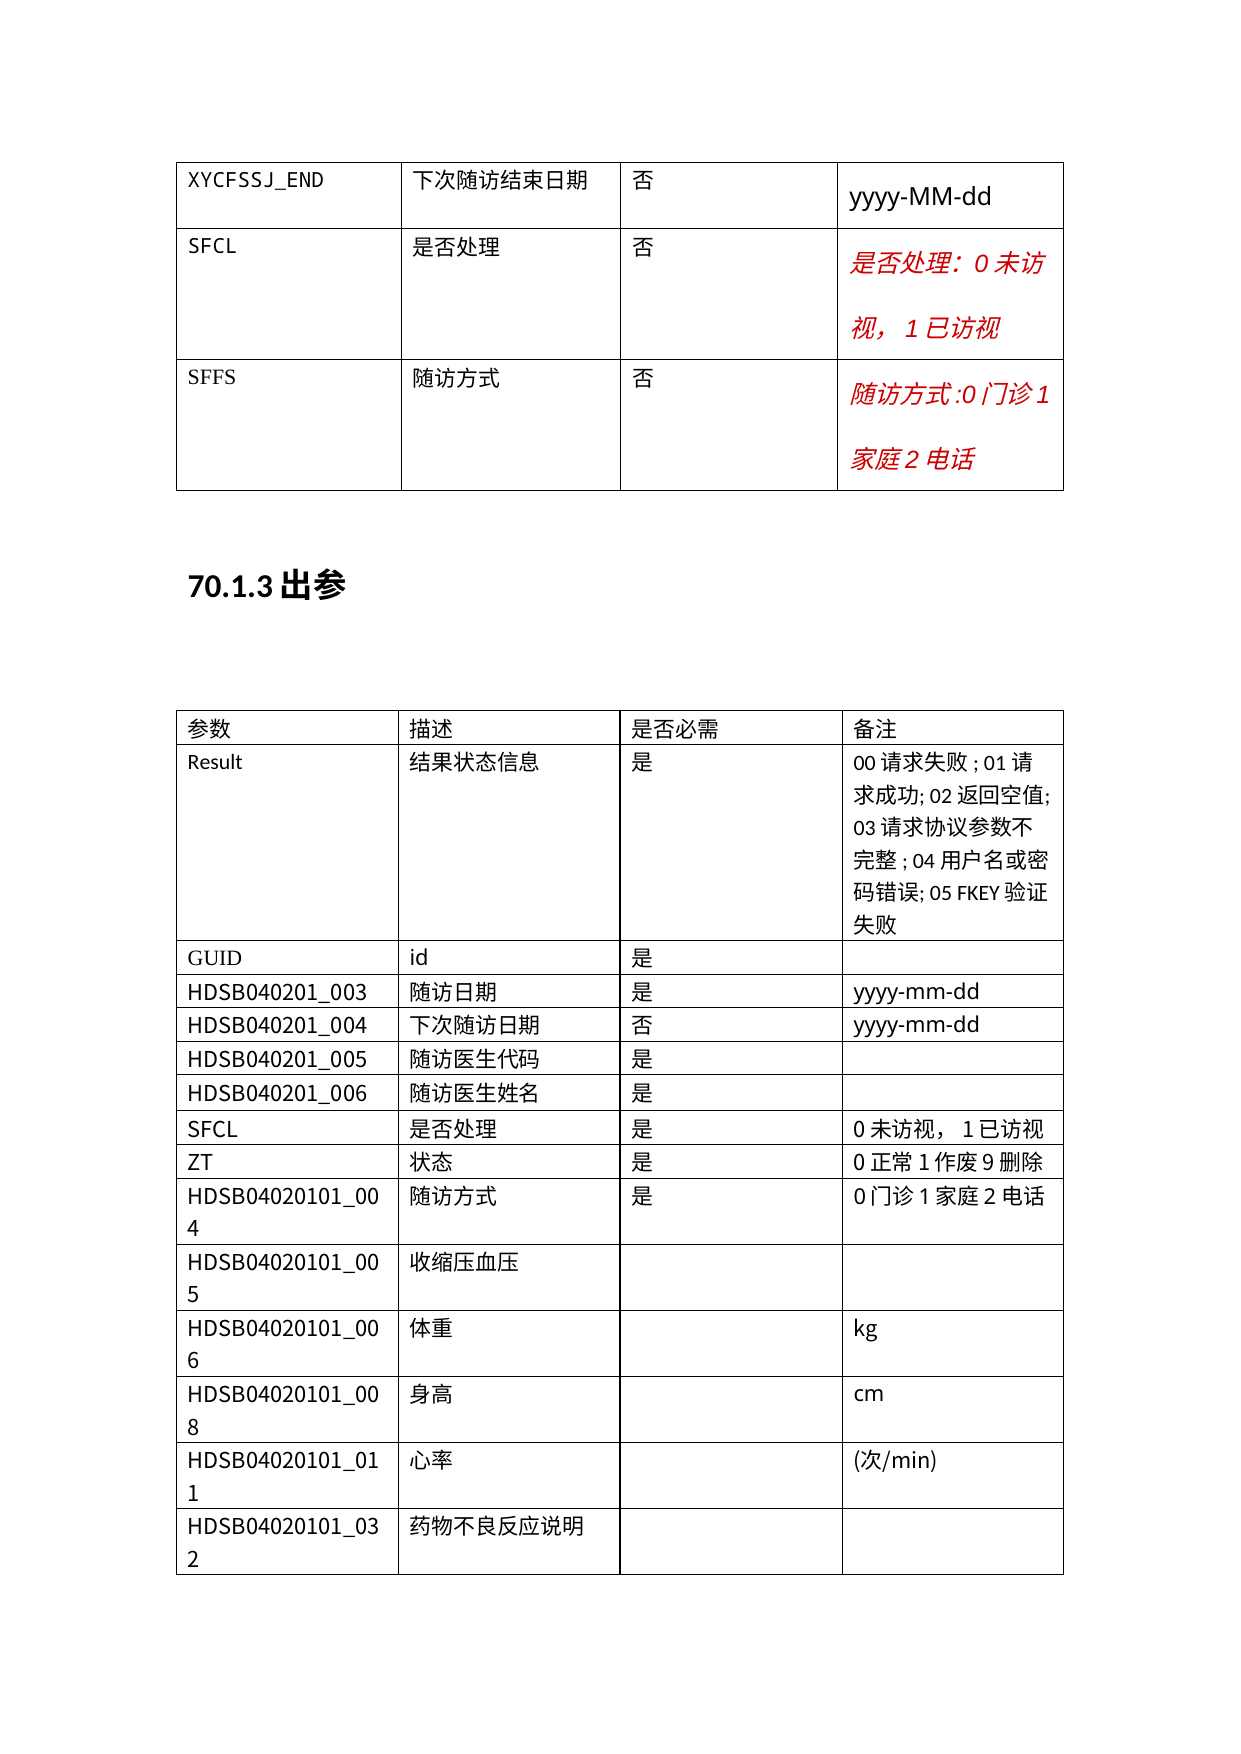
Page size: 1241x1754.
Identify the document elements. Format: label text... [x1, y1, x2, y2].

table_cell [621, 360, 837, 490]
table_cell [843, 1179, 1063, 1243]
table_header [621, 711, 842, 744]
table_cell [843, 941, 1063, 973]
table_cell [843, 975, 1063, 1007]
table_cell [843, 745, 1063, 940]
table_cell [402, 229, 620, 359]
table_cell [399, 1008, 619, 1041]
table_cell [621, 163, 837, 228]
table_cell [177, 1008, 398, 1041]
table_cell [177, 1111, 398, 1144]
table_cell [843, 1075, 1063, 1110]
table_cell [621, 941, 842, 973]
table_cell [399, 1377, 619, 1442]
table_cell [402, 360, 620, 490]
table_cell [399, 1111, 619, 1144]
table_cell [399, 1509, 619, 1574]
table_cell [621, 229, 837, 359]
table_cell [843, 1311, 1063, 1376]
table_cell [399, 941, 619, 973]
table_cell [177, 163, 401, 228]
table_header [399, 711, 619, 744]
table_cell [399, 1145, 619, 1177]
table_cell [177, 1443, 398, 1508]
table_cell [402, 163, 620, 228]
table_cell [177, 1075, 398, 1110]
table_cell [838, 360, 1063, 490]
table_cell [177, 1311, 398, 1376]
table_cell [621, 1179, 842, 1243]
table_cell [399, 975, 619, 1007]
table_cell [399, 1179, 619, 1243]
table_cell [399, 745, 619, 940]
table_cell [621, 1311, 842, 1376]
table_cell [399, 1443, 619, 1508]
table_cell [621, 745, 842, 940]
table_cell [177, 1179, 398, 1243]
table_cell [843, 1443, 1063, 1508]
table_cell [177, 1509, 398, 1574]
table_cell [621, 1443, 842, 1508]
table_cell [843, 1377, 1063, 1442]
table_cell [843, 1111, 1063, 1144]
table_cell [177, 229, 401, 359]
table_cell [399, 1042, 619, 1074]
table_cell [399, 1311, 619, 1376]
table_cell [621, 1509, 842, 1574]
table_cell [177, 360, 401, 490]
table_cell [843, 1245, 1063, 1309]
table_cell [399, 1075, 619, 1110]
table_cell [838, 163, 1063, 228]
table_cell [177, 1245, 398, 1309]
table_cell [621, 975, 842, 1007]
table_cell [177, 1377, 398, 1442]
subtitle 70.1.3出参 [187, 551, 1053, 616]
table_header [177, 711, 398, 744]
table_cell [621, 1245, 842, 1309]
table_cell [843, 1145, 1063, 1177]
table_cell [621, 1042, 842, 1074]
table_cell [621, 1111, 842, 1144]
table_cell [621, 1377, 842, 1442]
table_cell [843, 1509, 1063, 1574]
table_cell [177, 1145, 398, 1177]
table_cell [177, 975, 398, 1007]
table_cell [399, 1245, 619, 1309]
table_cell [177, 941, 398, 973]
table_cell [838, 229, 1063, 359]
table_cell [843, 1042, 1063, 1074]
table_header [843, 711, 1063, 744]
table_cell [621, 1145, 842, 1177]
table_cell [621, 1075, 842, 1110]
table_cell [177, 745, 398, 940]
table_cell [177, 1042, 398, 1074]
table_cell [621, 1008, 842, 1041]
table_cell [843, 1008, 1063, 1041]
